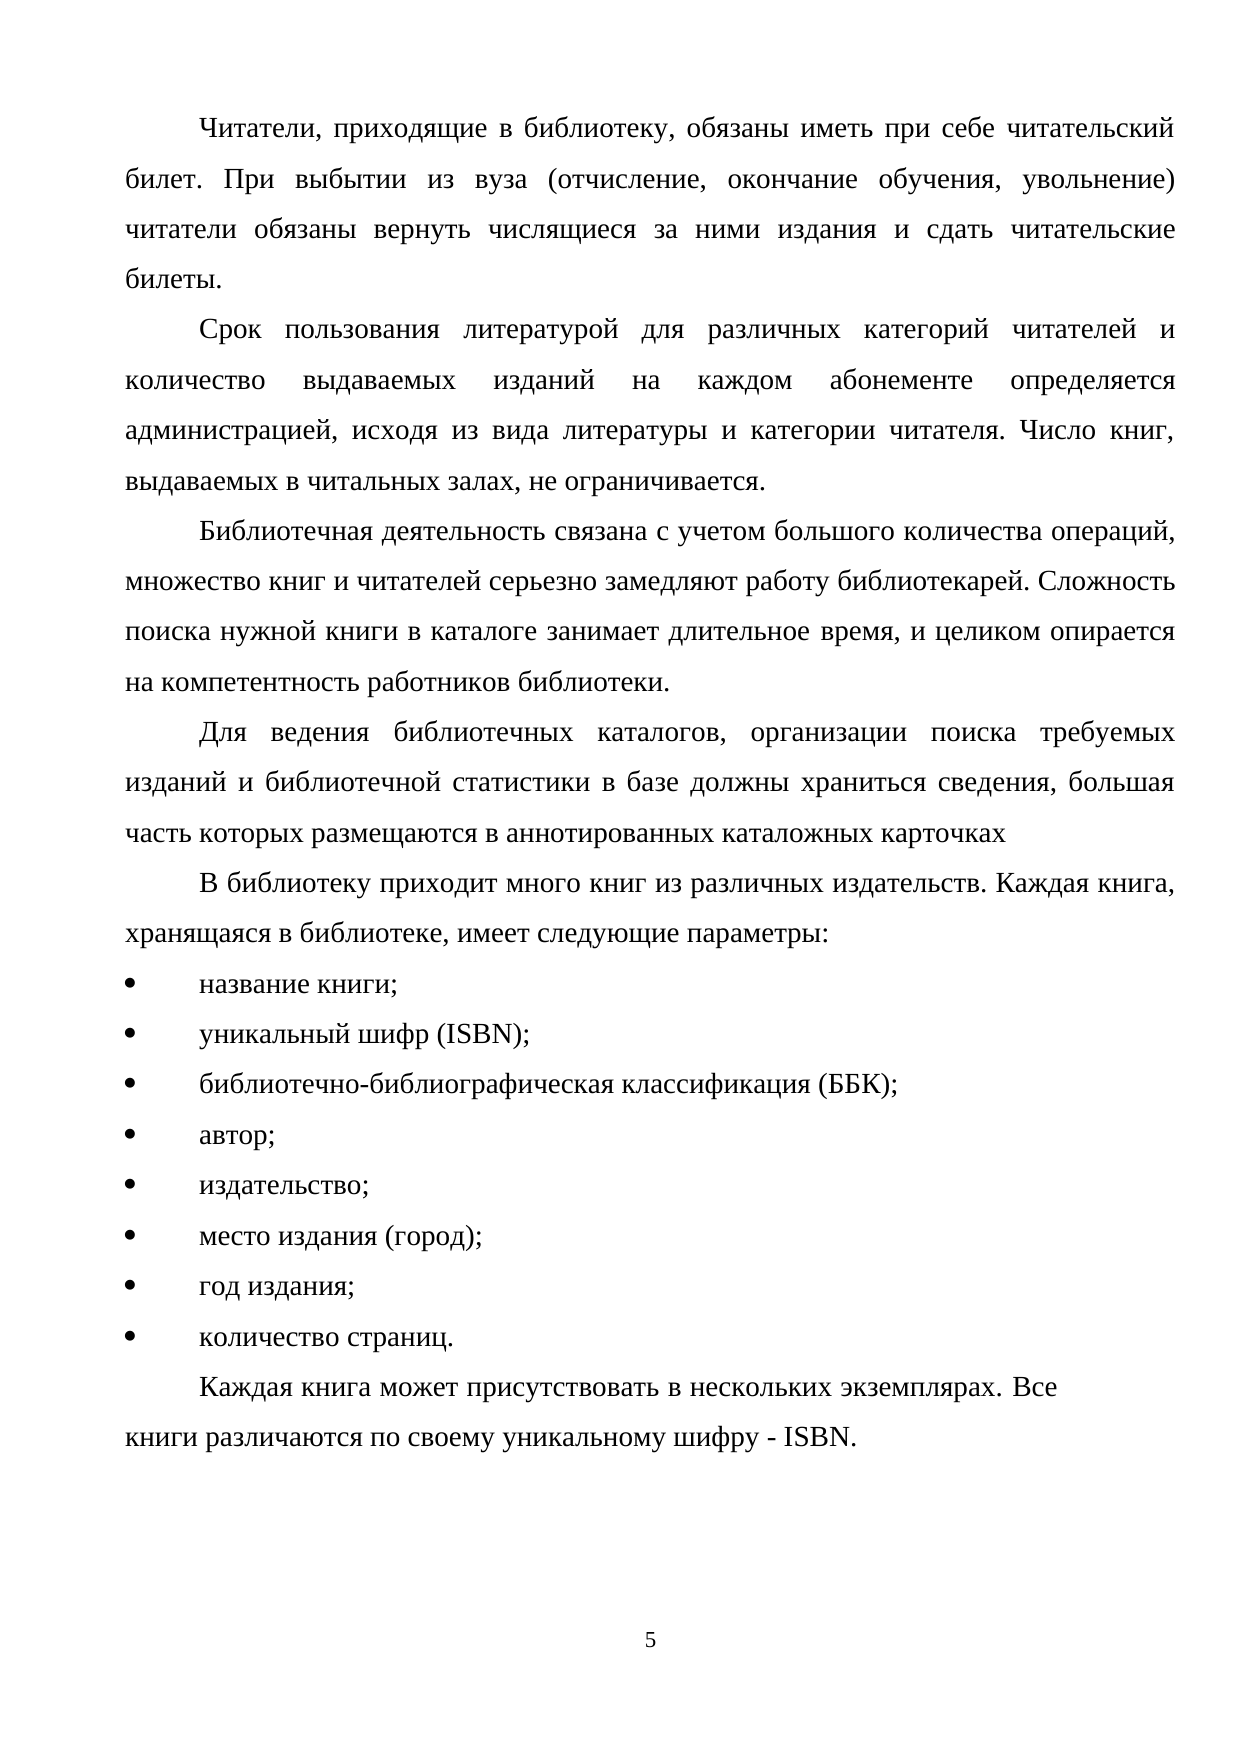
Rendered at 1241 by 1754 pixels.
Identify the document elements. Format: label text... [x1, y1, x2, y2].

text Каждая книга может присутствовать в нескольких экземплярах. Все книги различаются по своему уникальному шифру - ISBN. [125, 1369, 1057, 1453]
list библиотечно-библиографическая классификация (ББК); [125, 1067, 1176, 1100]
text Для ведения библиотечных каталогов, организации поиска требуемых изданий и библиотечной статистики в базе должны храниться сведения, большая часть которых размещаются в аннотированных каталожных карточках [125, 714, 1176, 848]
list уникальный шифр (ISBN); [125, 1016, 1176, 1050]
text Читатели, приходящие в библиотеку, обязаны иметь при себе читательский билет. При выбытии из вуза (отчисление, окончание обучения, увольнение) читатели обязаны вернуть числящиеся за ними издания и сдать читательские билеты. [125, 110, 1176, 295]
list издательство; [125, 1167, 1176, 1201]
list автор; [125, 1117, 1176, 1151]
text Срок пользования литературой для различных категорий читателей и количество выдаваемых изданий на каждом абонементе определяется администрацией, исходя из вида литературы и категории читателя. Число книг, выдаваемых в читальных залах, не ограничивается. [125, 312, 1176, 496]
list место издания (город); [125, 1218, 1176, 1251]
text Библиотечная деятельность связана с учетом большого количества операций, множество книг и читателей серьезно замедляют работу библиотекарей. Сложность поиска нужной книги в каталоге занимает длительное время, и целиком опирается на компетентность работников библиотеки. [125, 513, 1176, 697]
text В библиотеку приходит много книг из различных издательств. Каждая книга, хранящаяся в библиотеке, имеет следующие параметры: [125, 865, 1176, 949]
list количество страниц. [125, 1319, 1176, 1352]
list год издания; [125, 1268, 1176, 1302]
list название книги; [125, 966, 1176, 999]
